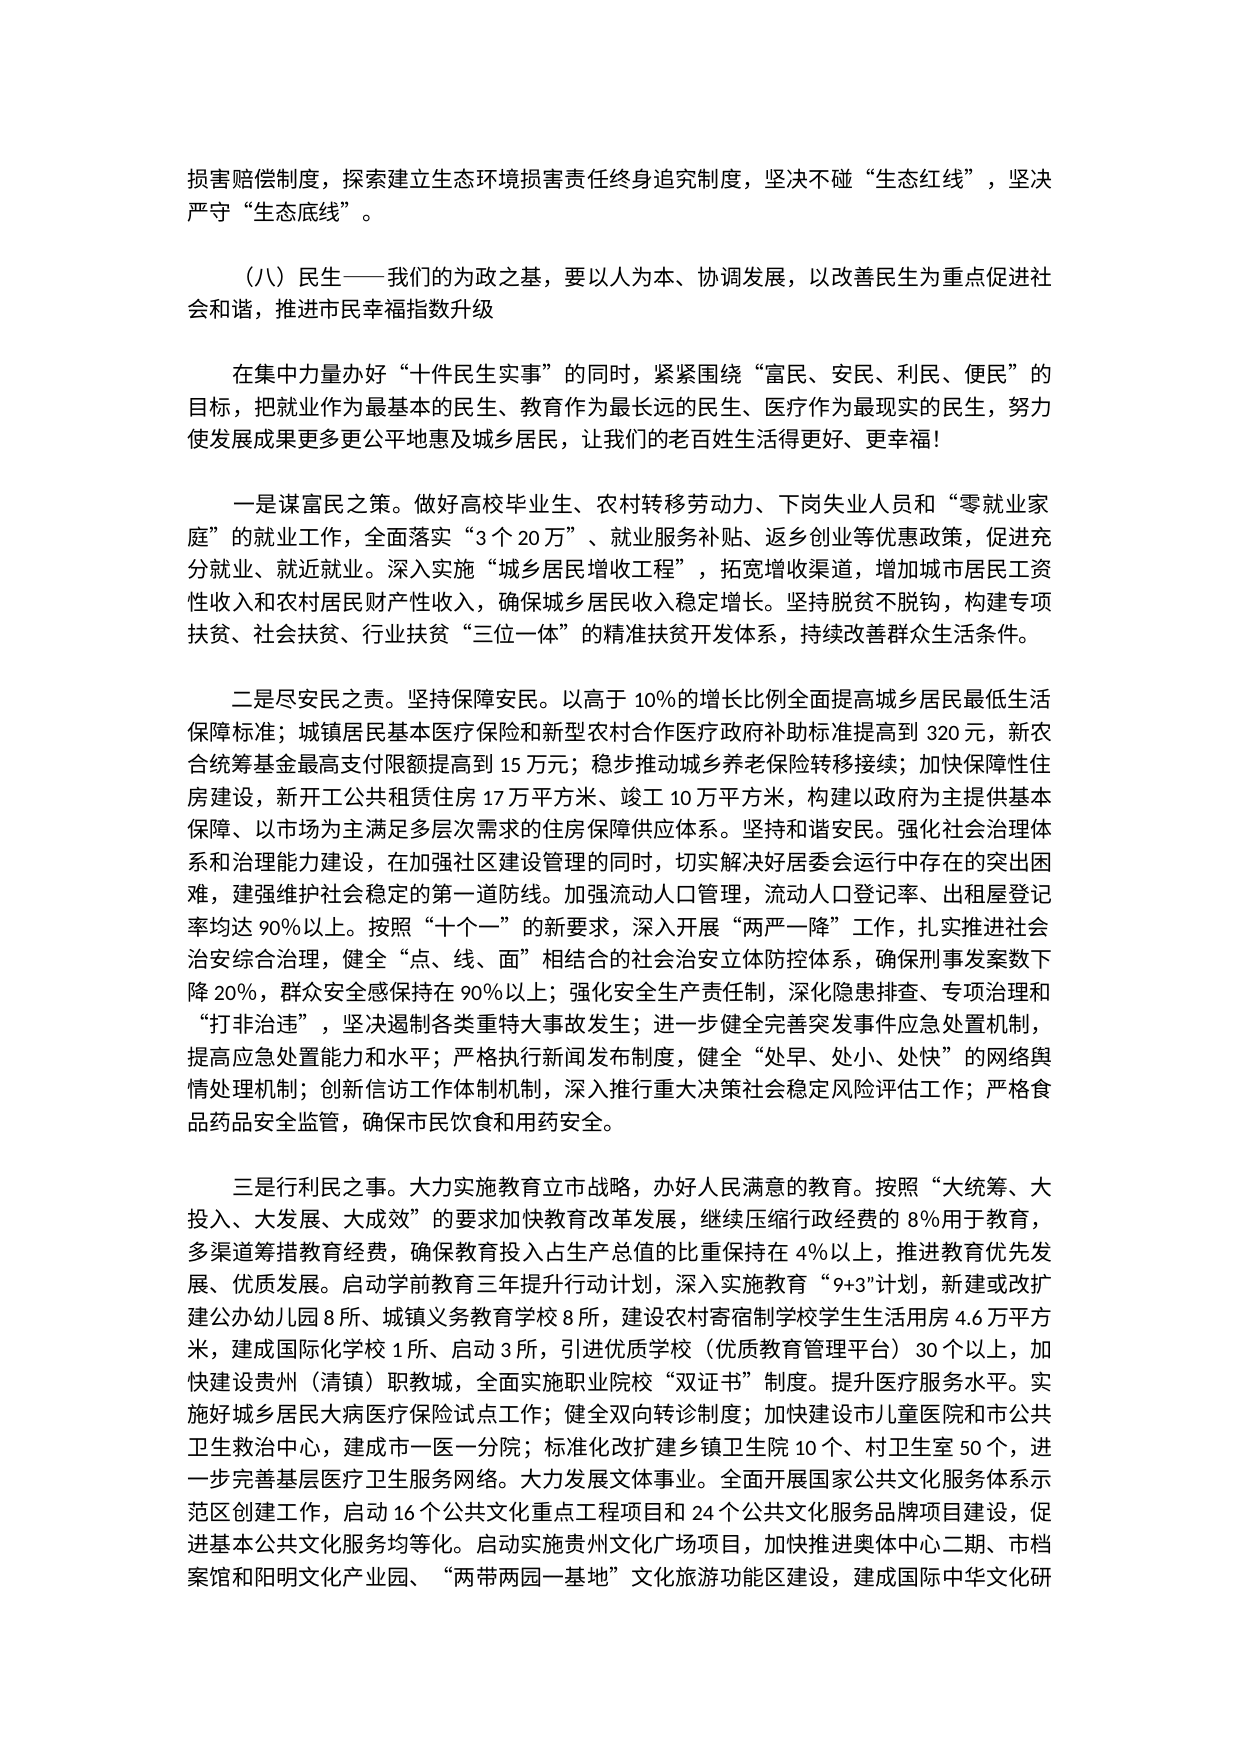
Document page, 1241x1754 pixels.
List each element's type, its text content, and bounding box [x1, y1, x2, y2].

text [187, 162, 1053, 227]
text 在集中力量办好“十件民生实事”的同时，紧紧围绕“富民、安民、利民、便民”的目标，把就业作为最基本的民生、教育作为最长远的民生、医疗作为最现实的民生，努力使发展成果更多更公平地惠及城乡居民，让我们的老百姓生活得更好、更幸福！ [187, 357, 1053, 454]
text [187, 1169, 1053, 1592]
text 二是尽安民之责。坚持保障安民。以高于10％的增长比例全面提高城乡居民最低生活保障标准；城镇居民基本医疗保险和新型农村合作医疗政府补助标准提高到320元，新农合统筹基金最高支付限额提高到15万元；稳步推动城乡养老保险转移接续；加快保障性住房建设，新开工公共租赁住房17万平方米、竣工10万平方米，构建以政府为主提供基本保障、以市场为主满足多层次需求的住房保障供应体系。坚持和谐安民。强化社会治理体系和治理能力建设，在加强社区建设管理的同时，切实解决好居委会运行中存在的突出困难，建强维护社会稳定的第一道防线。加强流动人口管理，流动人口登记率、出租屋登记率均达90％以上。按照“十个一”的新要求，深入开展“两严一降”工作，扎实推进社会治安综合治理，健全“点、线、面”相结合的社会治安立体防控体系，确保刑事发案数下降20％，群众安全感保持在90％以上；强化安全生产责任制，深化隐患排查、专项治理和“打非治违”，坚决遏制各类重特大事故发生；进一步健全完善突发事件应急处置机制，提高应急处置能力和水平；严格执行新闻发布制度，健全“处早、处小、处快”的网络舆情处理机制；创新信访工作体制机制，深入推行重大决策社会稳定风险评估工作；严格食品药品安全监管，确保市民饮食和用药安全。 [187, 682, 1053, 1137]
text （八）民生——我们的为政之基，要以人为本、协调发展，以改善民生为重点促进社会和谐，推进市民幸福指数升级 [187, 259, 1053, 324]
text 一是谋富民之策。做好高校毕业生、农村转移劳动力、下岗失业人员和“零就业家庭”的就业工作，全面落实“3个20万”、就业服务补贴、返乡创业等优惠政策，促进充分就业、就近就业。深入实施“城乡居民增收工程”，拓宽增收渠道，增加城市居民工资性收入和农村居民财产性收入，确保城乡居民收入稳定增长。坚持脱贫不脱钩，构建专项扶贫、社会扶贫、行业扶贫“三位一体”的精准扶贫开发体系，持续改善群众生活条件。 [187, 487, 1053, 649]
